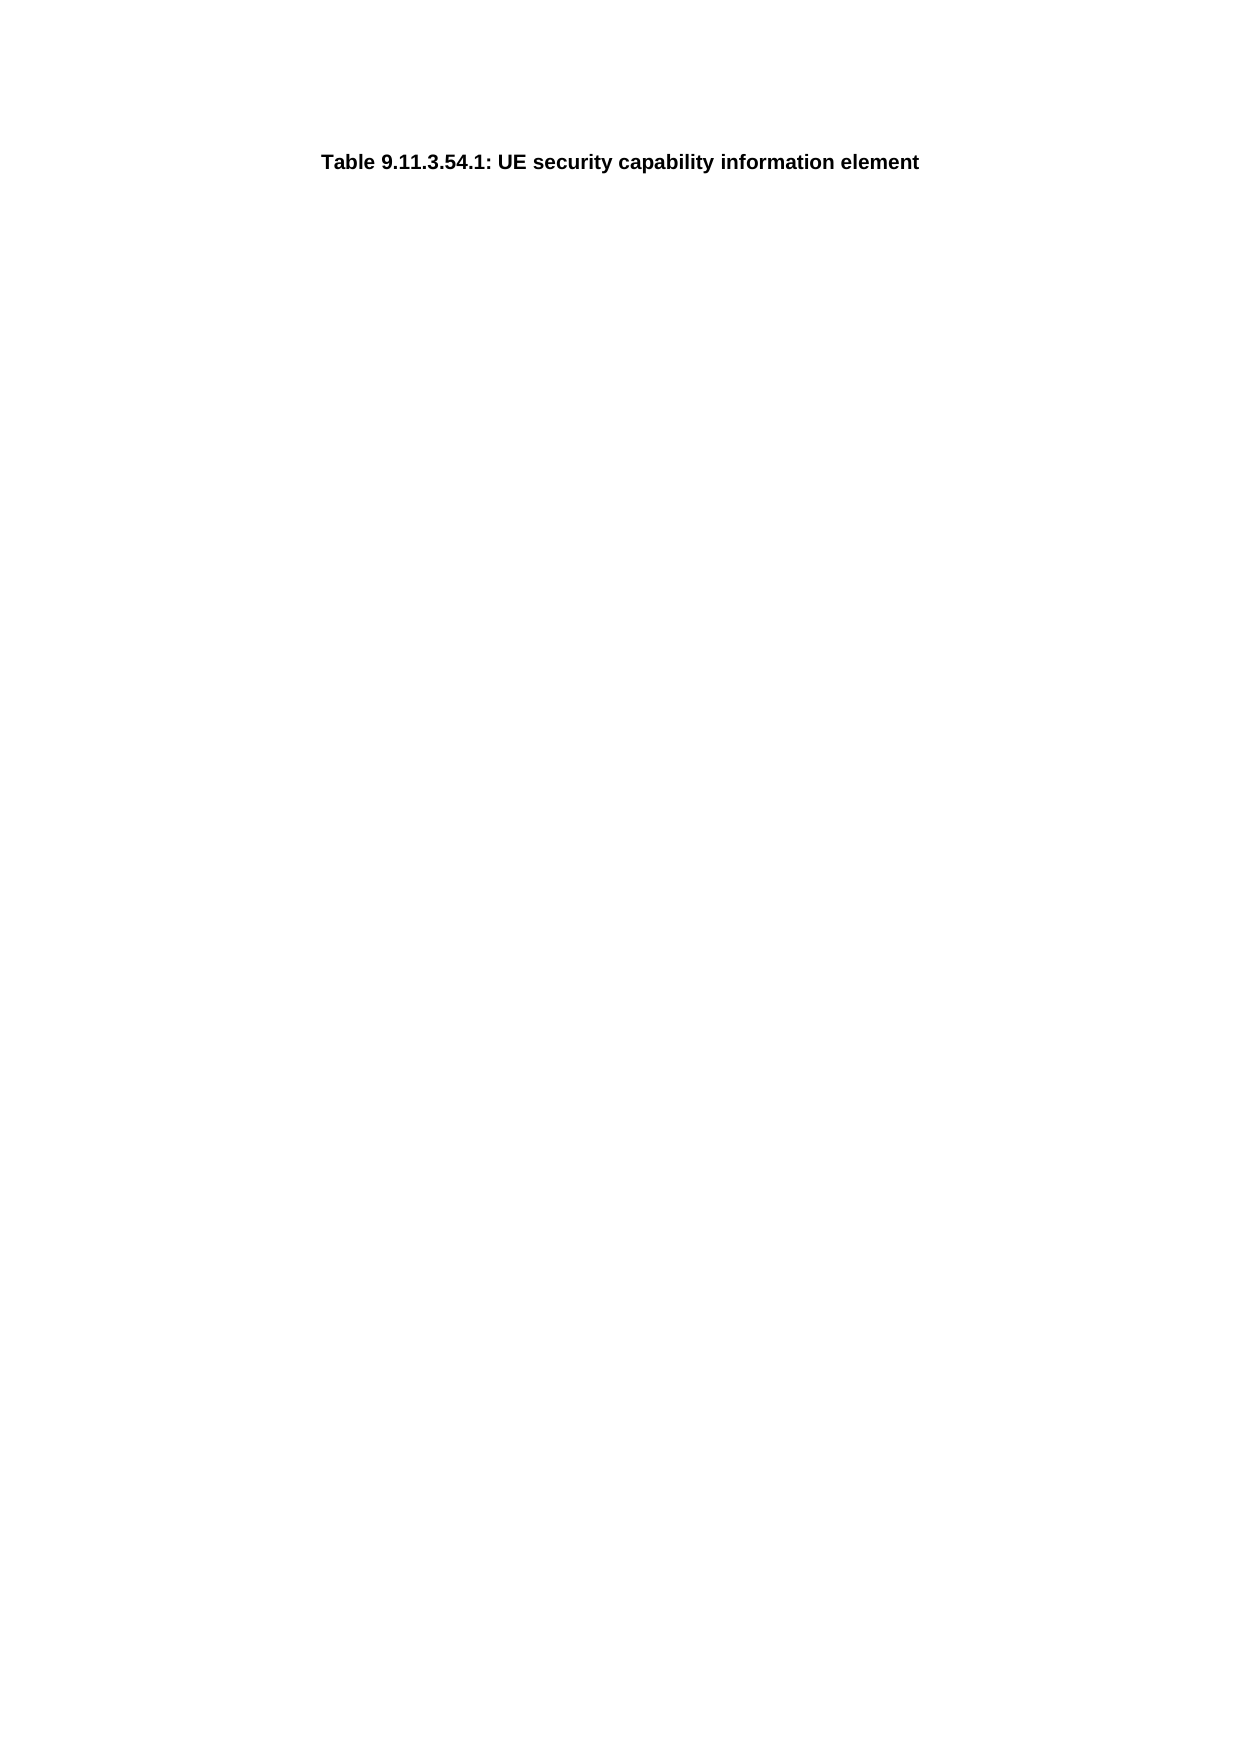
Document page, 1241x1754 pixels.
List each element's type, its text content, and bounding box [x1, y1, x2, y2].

text Table 9.11.3.54.1: UE security capability information element [187, 150, 1053, 174]
